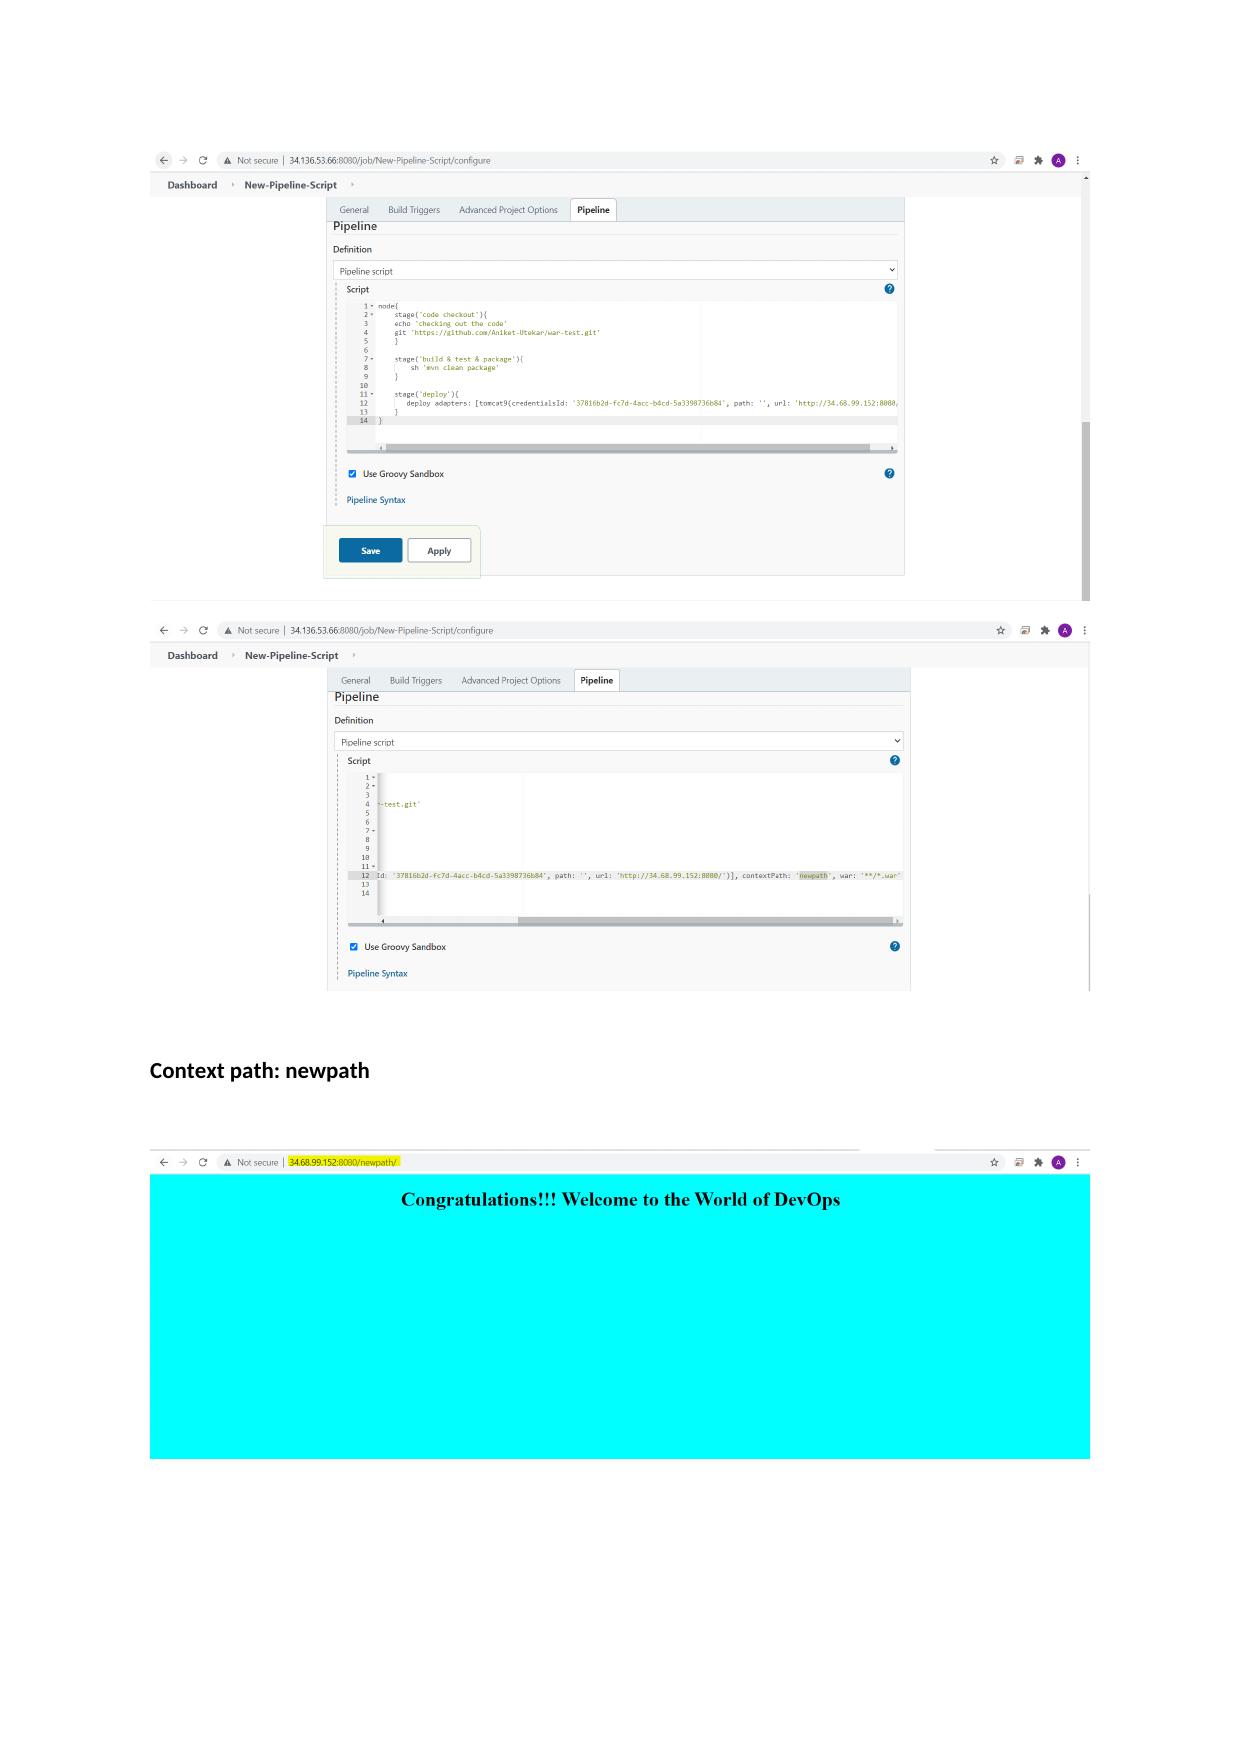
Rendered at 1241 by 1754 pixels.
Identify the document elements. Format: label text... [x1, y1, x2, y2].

text Context path: newpath [150, 1056, 1090, 1084]
picture [150, 150, 1091, 601]
picture [150, 620, 1091, 991]
picture [150, 1149, 1091, 1459]
